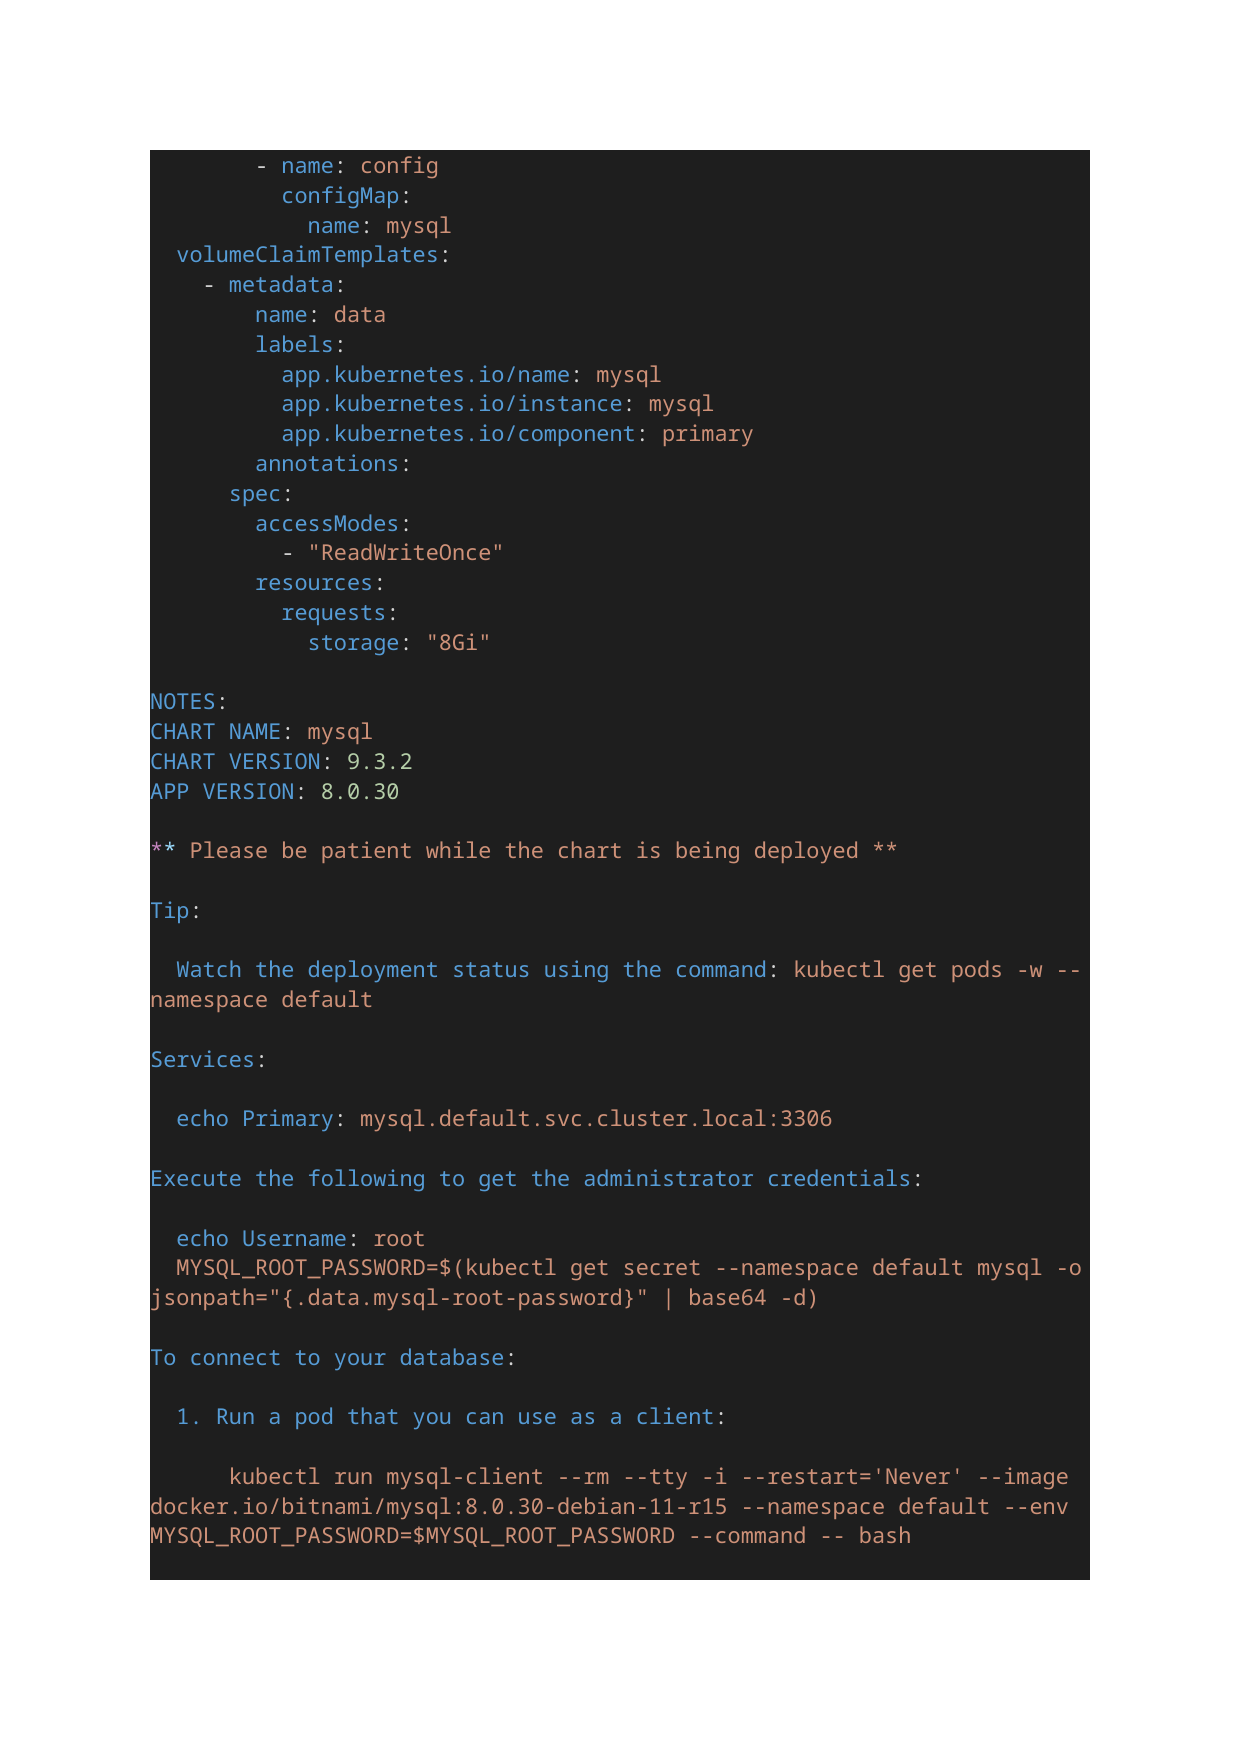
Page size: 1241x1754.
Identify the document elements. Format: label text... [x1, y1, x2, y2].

text NOTES: [150, 686, 1090, 716]
text ** Please be patient while the chart is being deployed ** [150, 835, 1090, 865]
text To connect to your database: [150, 1342, 1090, 1371]
text Watch the deployment status using the command: kubectl get pods -w --namespace default [150, 954, 1090, 1014]
text - "ReadWriteOnce" [150, 537, 1090, 567]
text annotations: [150, 448, 1090, 478]
text spec: [150, 478, 1090, 507]
text Execute the following to get the administrator credentials: [150, 1163, 1090, 1193]
text labels: [150, 329, 1090, 358]
text - metadata: [150, 269, 1090, 299]
text app.kubernetes.io/instance: mysql [150, 388, 1090, 418]
text configMap: [150, 180, 1090, 209]
text app.kubernetes.io/name: mysql [150, 358, 1090, 388]
text - name: config [150, 150, 1090, 180]
text volumeClaimTemplates: [150, 239, 1090, 269]
text requests: [150, 597, 1090, 627]
text storage: "8Gi" [150, 627, 1090, 656]
text Tip: [150, 895, 1090, 924]
text name: data [150, 299, 1090, 329]
text APP VERSION: 8.0.30 [150, 776, 1090, 805]
text resources: [150, 567, 1090, 597]
text Services: [150, 1044, 1090, 1073]
text name: mysql [150, 209, 1090, 239]
text CHART VERSION: 9.3.2 [150, 746, 1090, 776]
text 1. Run a pod that you can use as a client: [150, 1401, 1090, 1431]
text app.kubernetes.io/component: primary [150, 418, 1090, 448]
text MYSQL_ROOT_PASSWORD=$(kubectl get secret --namespace default mysql -o jsonpath="{.data.mysql-root-password}" | base64 -d) [150, 1252, 1090, 1312]
text echo Username: root [150, 1222, 1090, 1252]
text accessModes: [150, 507, 1090, 537]
text echo Primary: mysql.default.svc.cluster.local:3306 [150, 1103, 1090, 1133]
text CHART NAME: mysql [150, 716, 1090, 746]
